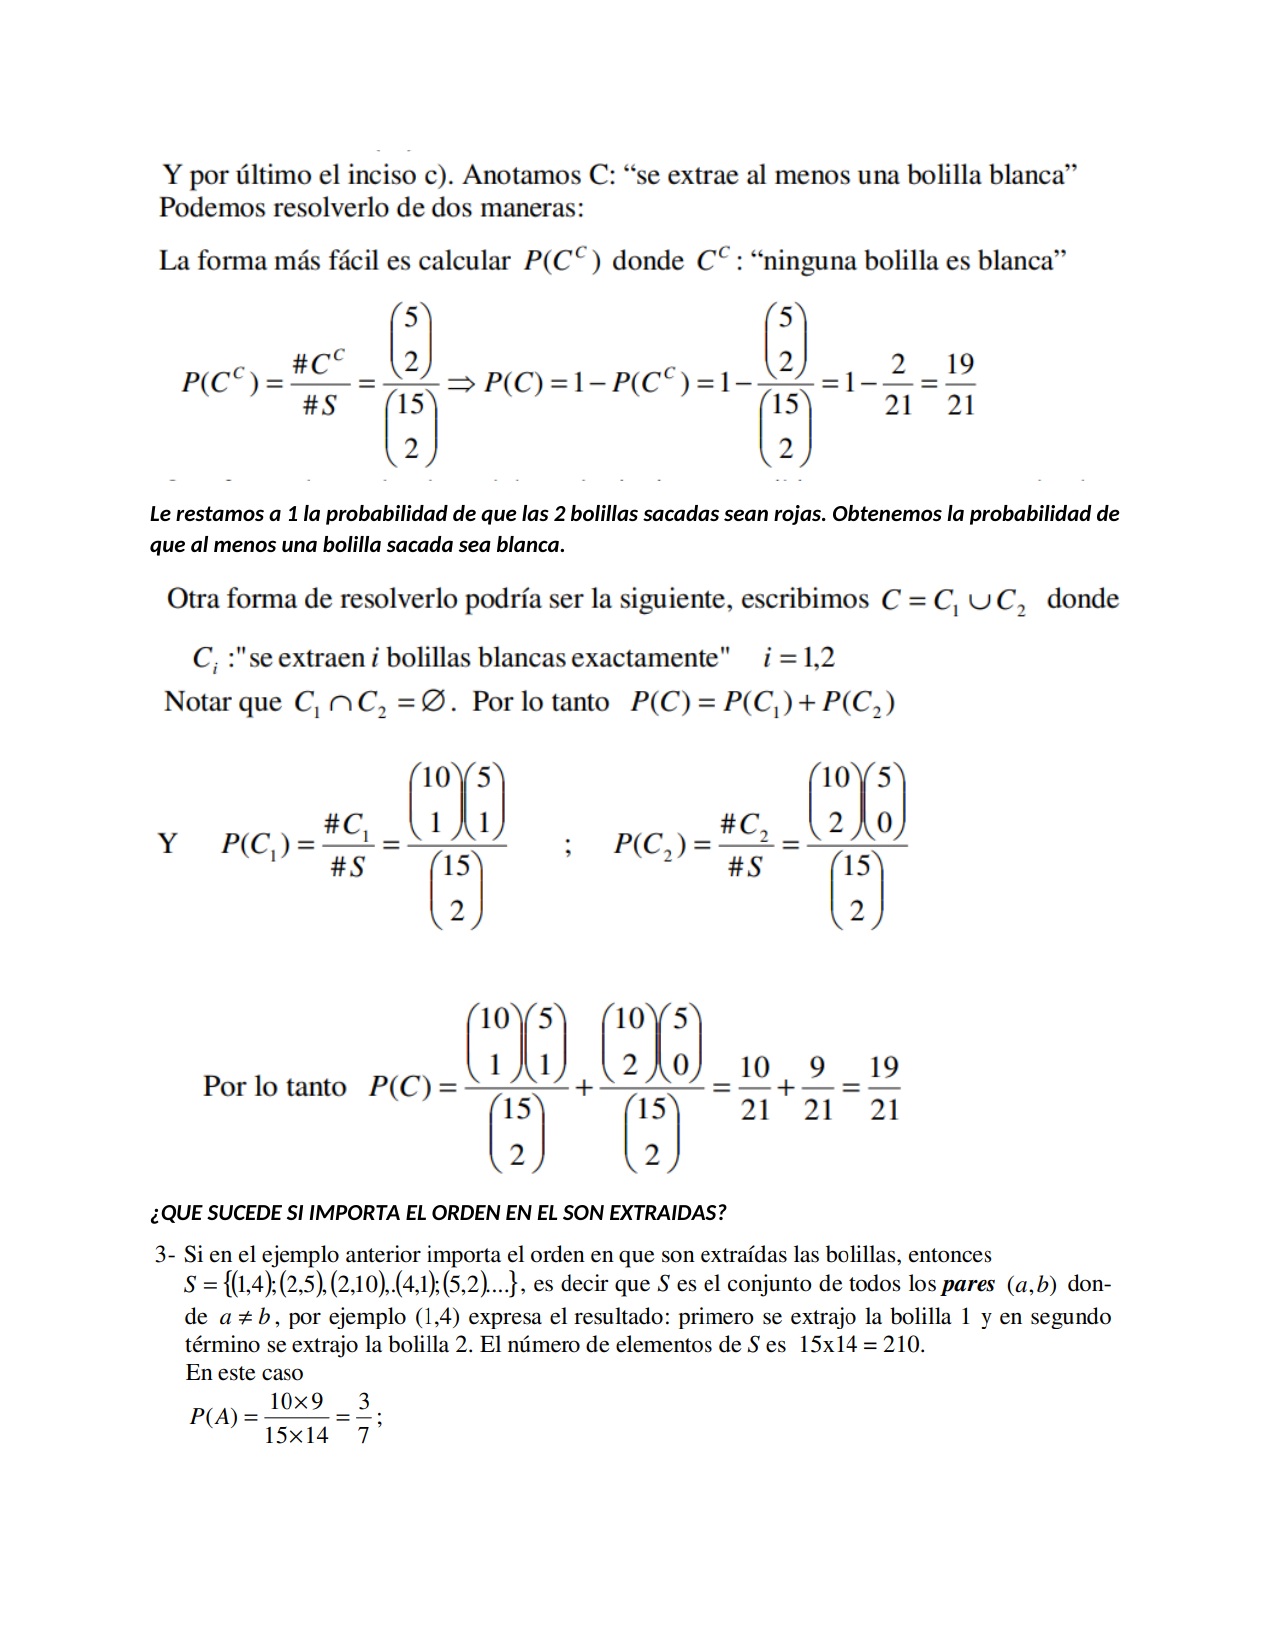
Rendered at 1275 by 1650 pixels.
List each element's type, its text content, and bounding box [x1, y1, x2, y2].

picture [150, 1245, 1125, 1446]
text ¿QUE SUCEDE SI IMPORTA EL ORDEN EN EL SON EXTRAIDAS? [150, 1198, 1125, 1226]
picture [150, 576, 1125, 945]
text Le restamos a 1 la probabilidad de que las 2 bolillas sacadas sean rojas. Obtenemos la probabilidad de que al menos una bolilla sacada sea blanca. [150, 499, 1125, 558]
picture [150, 150, 1125, 481]
picture [150, 963, 955, 1180]
